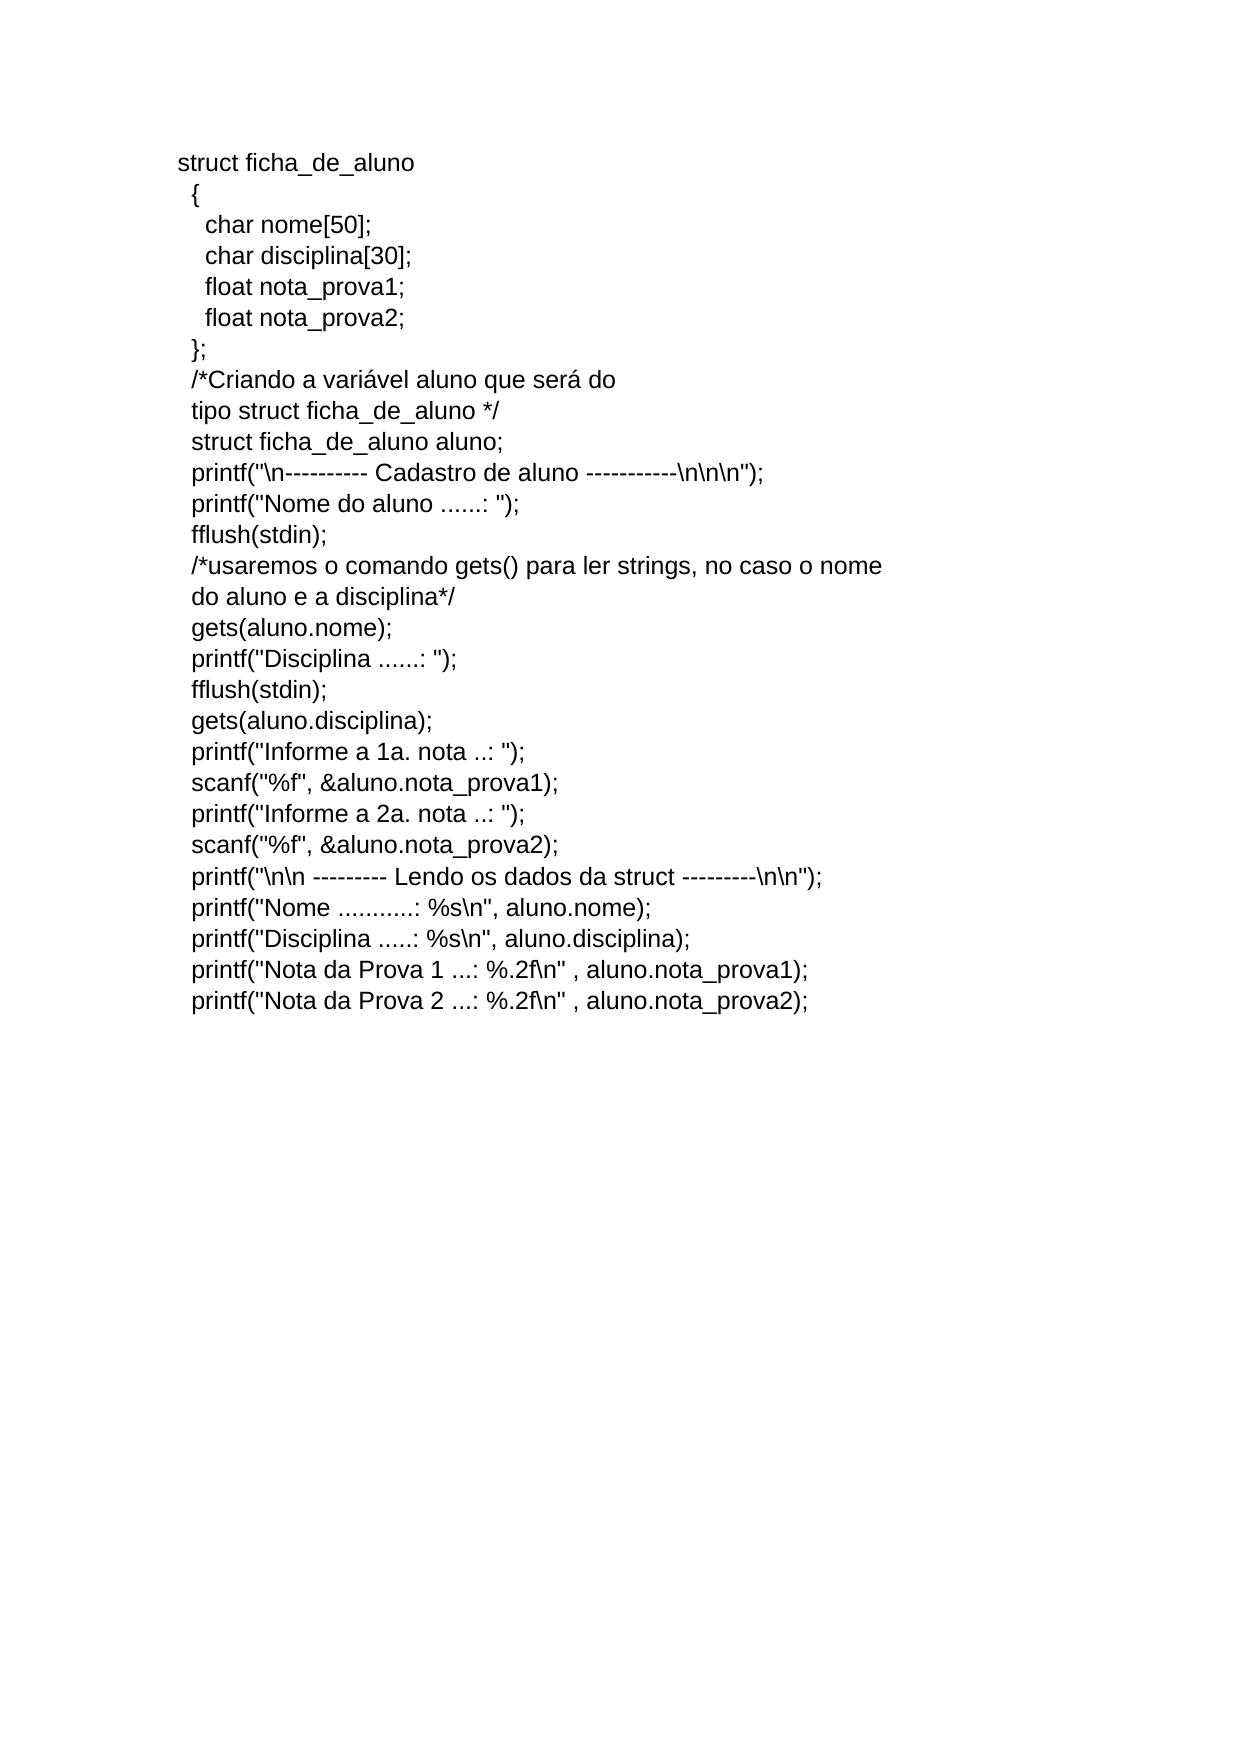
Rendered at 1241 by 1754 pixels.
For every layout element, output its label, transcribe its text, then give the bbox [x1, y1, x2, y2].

text struct ficha_de_aluno { char nome[50]; char disciplina[30]; float nota_prova1; float nota_prova2; }; /*Criando a variável aluno que será do tipo struct ficha_de_aluno */ struct ficha_de_aluno aluno; printf("\n---------- Cadastro de aluno -----------\n\n\n"); printf("Nome do aluno ......: "); fflush(stdin); /*usaremos o comando gets() para ler strings, no caso o nome do aluno e a disciplina*/ gets(aluno.nome); printf("Disciplina ......: "); fflush(stdin); gets(aluno.disciplina); printf("Informe a 1a. nota ..: "); scanf("%f", &aluno.nota_prova1); printf("Informe a 2a. nota ..: "); scanf("%f", &aluno.nota_prova2); printf("\n\n --------- Lendo os dados da struct ---------\n\n"); printf("Nome ...........: %s\n", aluno.nome); printf("Disciplina .....: %s\n", aluno.disciplina); printf("Nota da Prova 1 ...: %.2f\n" , aluno.nota_prova1); printf("Nota da Prova 2 ...: %.2f\n" , aluno.nota_prova2); [177, 148, 1063, 1014]
